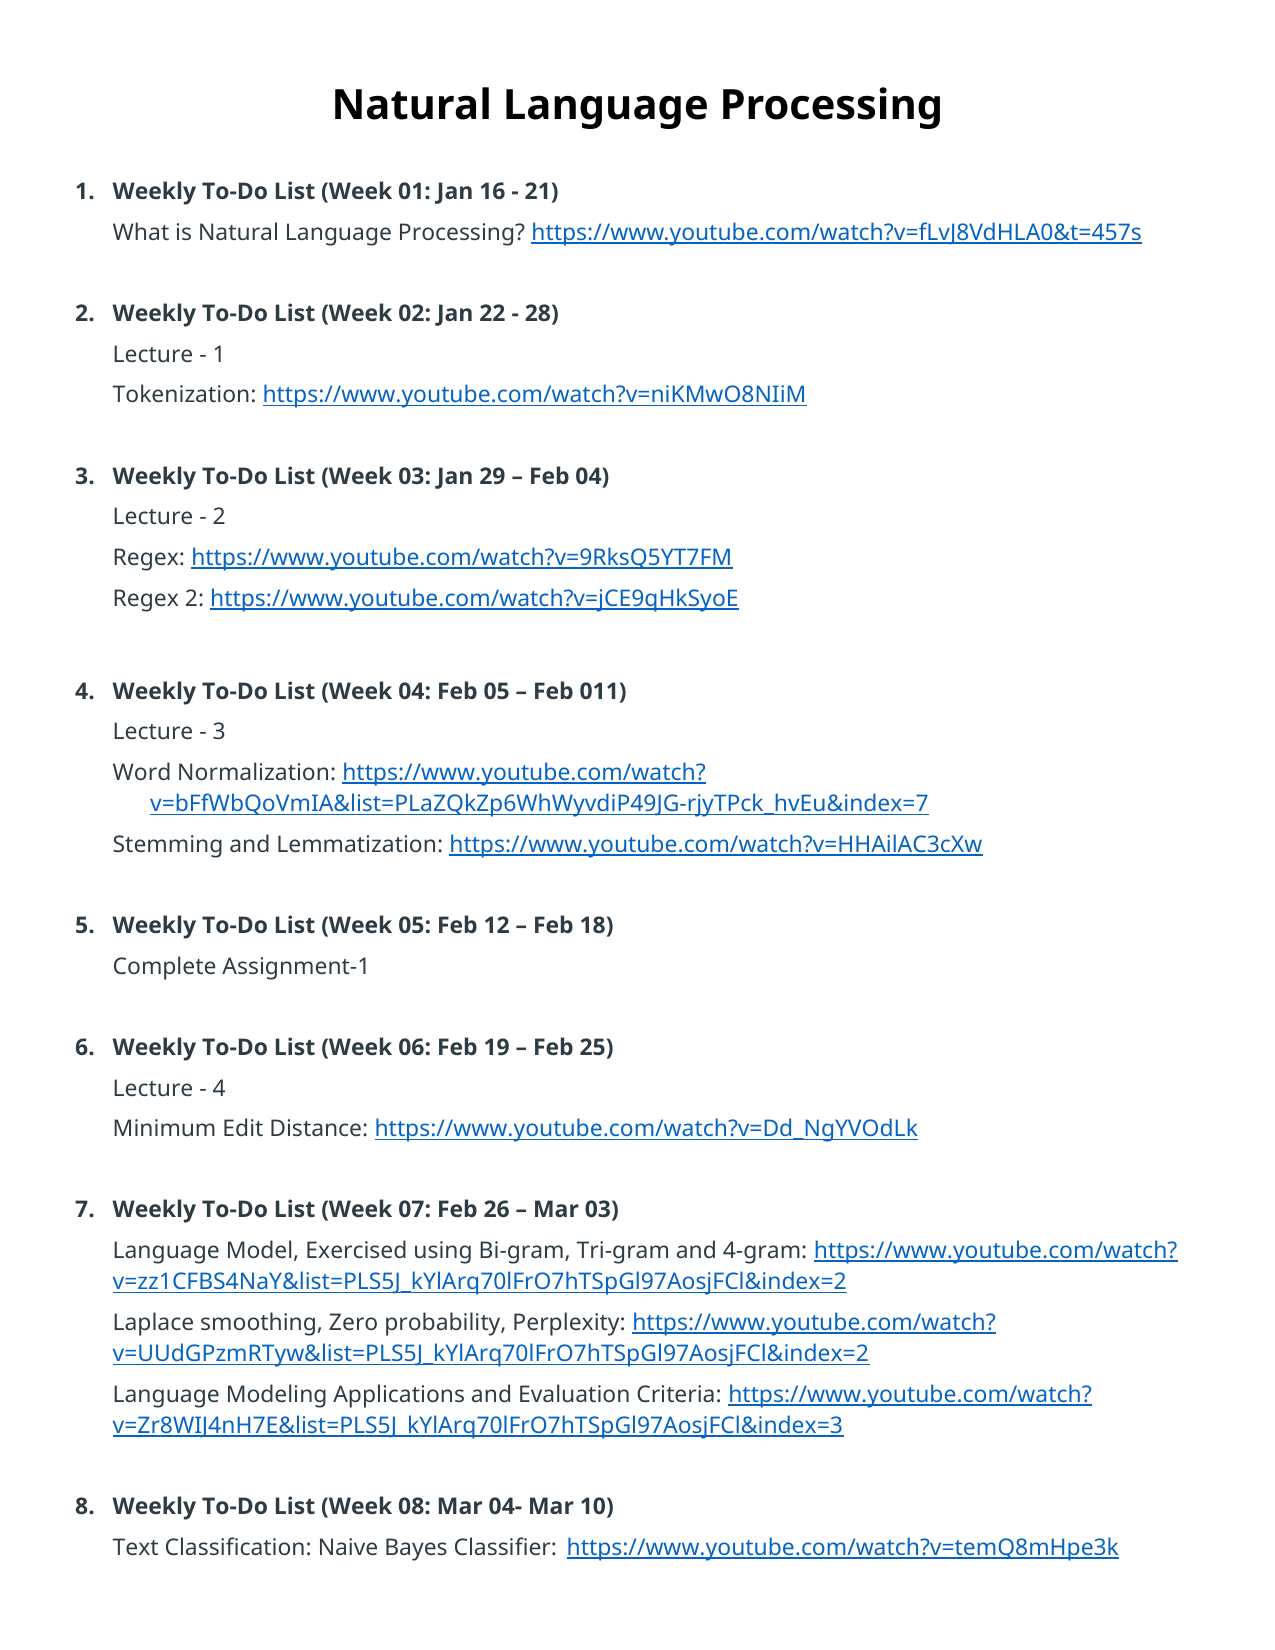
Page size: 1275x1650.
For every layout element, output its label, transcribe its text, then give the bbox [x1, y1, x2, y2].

subtitle Complete Assignment-1 [112, 949, 1200, 981]
text Natural Language Processing [75, 75, 1200, 132]
subtitle Weekly To-Do List (Week 08: Mar 04- Mar 10) [75, 1490, 1200, 1521]
subtitle Weekly To-Do List (Week 07: Feb 26 – Mar 03) [75, 1193, 1200, 1224]
subtitle Language Modeling Applications and Evaluation Criteria: https://www.youtube.com/watch?v=Zr8WIJ4nH7E&list=PLS5J_kYlArq70lFrO7hTSpGl97AosjFCl&index=3 [112, 1378, 1200, 1440]
subtitle Lecture - 3 [112, 715, 1200, 746]
subtitle Regex: https://www.youtube.com/watch?v=9RksQ5YT7FM [112, 541, 1200, 572]
subtitle Lecture - 1 [112, 338, 1200, 369]
subtitle Lecture - 4 [112, 1071, 1200, 1103]
subtitle Minimum Edit Distance: https://www.youtube.com/watch?v=Dd_NgYVOdLk [112, 1112, 1200, 1143]
subtitle Lecture - 2 [112, 500, 1200, 531]
subtitle Word Normalization: https://www.youtube.com/watch?v=bFfWbQoVmIA&list=PLaZQkZp6WhWyvdiP49JG-rjyTPck_hvEu&index=7 [112, 756, 1200, 818]
subtitle Language Model, Exercised using Bi-gram, Tri-gram and 4-gram: https://www.youtube.com/watch?v=zz1CFBS4NaY&list=PLS5J_kYlArq70lFrO7hTSpGl97AosjFCl&index=2 [112, 1234, 1200, 1296]
subtitle Regex 2: https://www.youtube.com/watch?v=jCE9qHkSyoE [112, 581, 1200, 613]
text What is Natural Language Processing? https://www.youtube.com/watch?v=fLvJ8VdHLA0&t=457s [112, 216, 1200, 247]
subtitle Stemming and Lemmatization: https://www.youtube.com/watch?v=HHAilAC3cXw [112, 828, 1200, 859]
subtitle Laplace smoothing, Zero probability, Perplexity: https://www.youtube.com/watch?v=UUdGPzmRTyw&list=PLS5J_kYlArq70lFrO7hTSpGl97AosjFCl&index=2 [112, 1306, 1200, 1368]
subtitle Weekly To-Do List (Week 04: Feb 05 – Feb 011) [75, 674, 1200, 706]
subtitle Weekly To-Do List (Week 05: Feb 12 – Feb 18) [75, 909, 1200, 940]
subtitle Text Classification: Naive Bayes Classifier: https://www.youtube.com/watch?v=temQ8mHpe3k [112, 1531, 1200, 1562]
subtitle Weekly To-Do List (Week 06: Feb 19 – Feb 25) [75, 1031, 1200, 1062]
subtitle Weekly To-Do List (Week 02: Jan 22 - 28) [75, 297, 1200, 328]
subtitle Tokenization: https://www.youtube.com/watch?v=niKMwO8NIiM [112, 378, 1200, 409]
subtitle Weekly To-Do List (Week 03: Jan 29 – Feb 04) [75, 459, 1200, 491]
list Weekly To-Do List (Week 01: Jan 16 - 21) [75, 175, 1200, 206]
